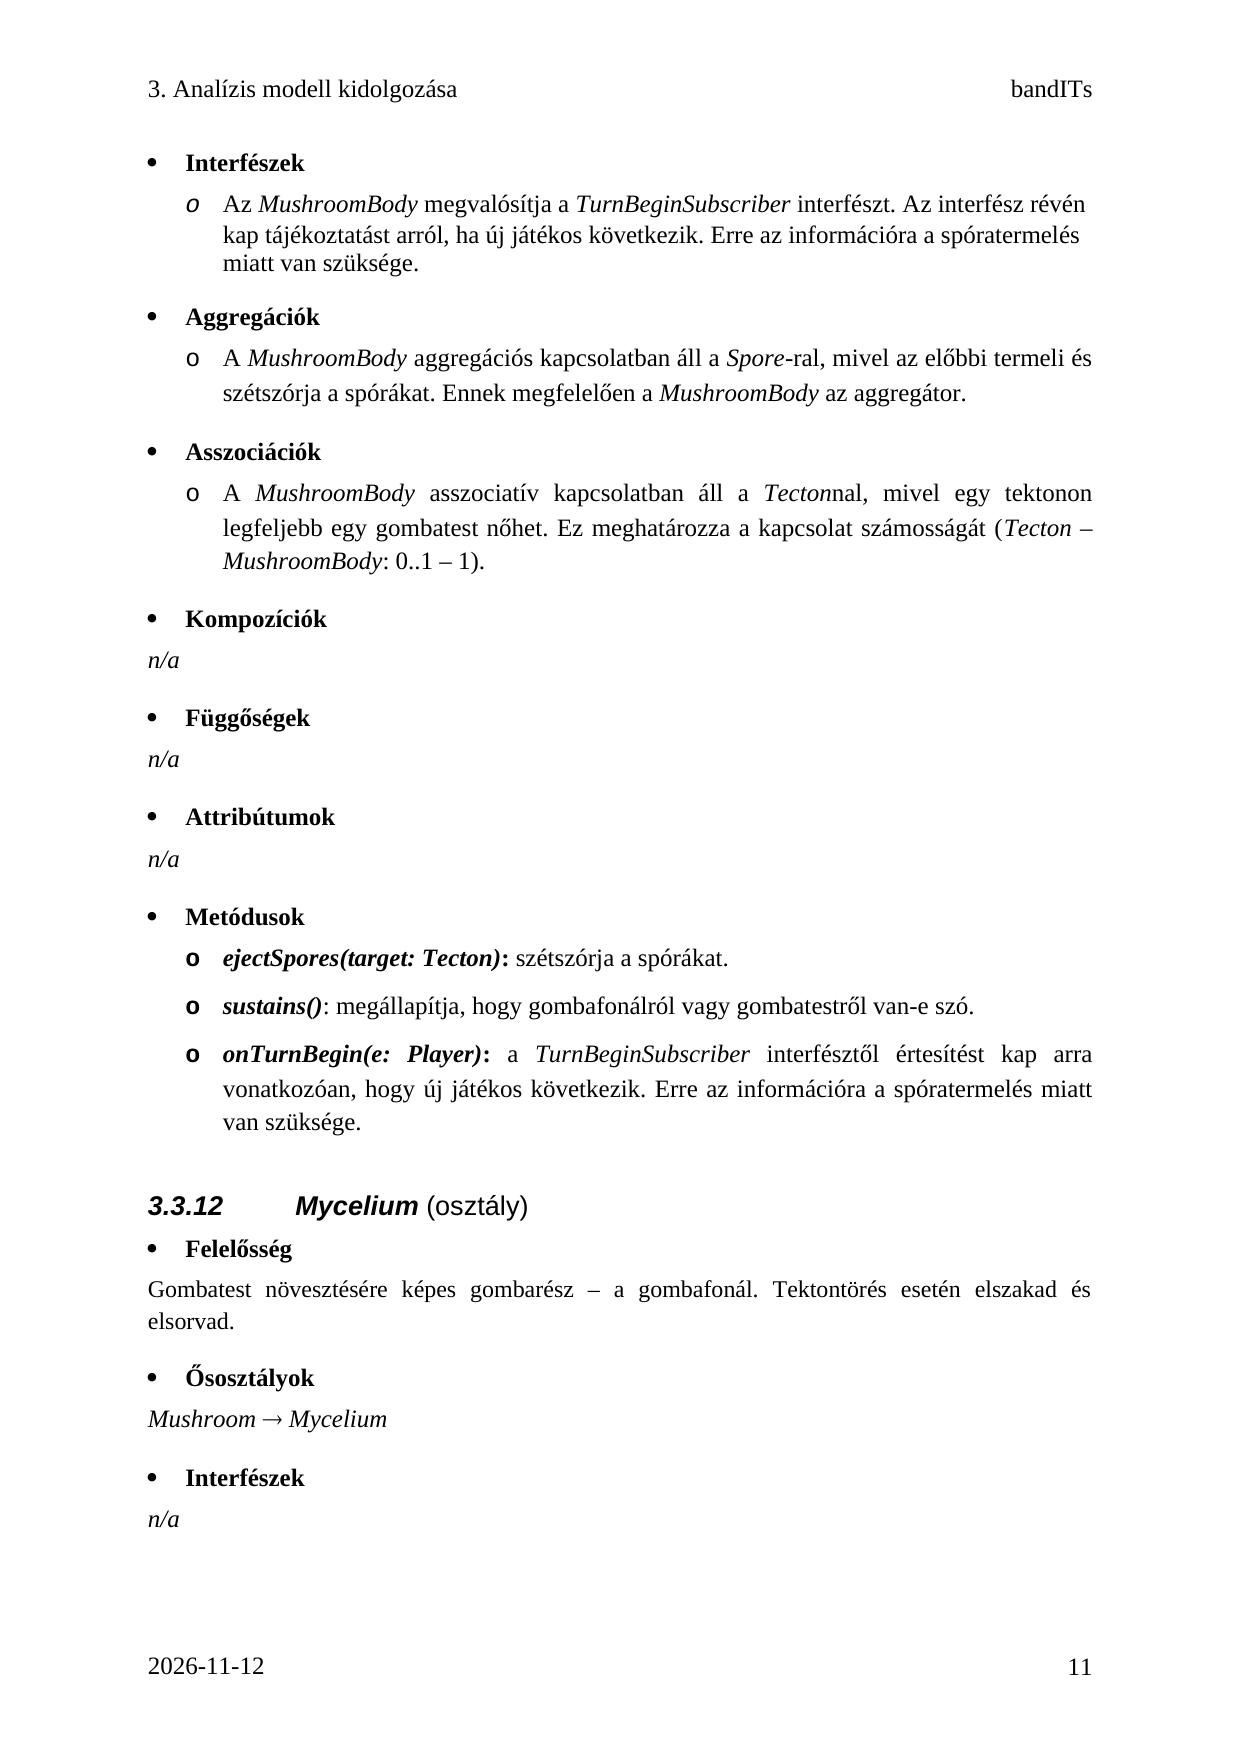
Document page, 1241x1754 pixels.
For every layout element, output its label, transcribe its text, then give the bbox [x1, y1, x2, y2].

text Gombatest növesztésére képes gombarész – a gombafonál. Tektontörés esetén elszakad és elsorvad. [148, 1275, 1093, 1334]
list A MushroomBody aggregációs kapcsolatban áll a Spore-ral, mivel az előbbi termeli és szétszórja a spórákat. Ennek megfelelően a MushroomBody az aggregátor. [185, 343, 1093, 407]
subtitle Metódusok [148, 902, 1093, 931]
list Az MushroomBody megvalósítja a TurnBeginSubscriber interfészt. Az interfész révén kap tájékoztatást arról, ha új játékos következik. Erre az információra a spóratermelés miatt van szüksége. [185, 189, 1093, 277]
list onTurnBegin(e: Player): a TurnBeginSubscriber interfésztől értesítést kap arra vonatkozóan, hogy új játékos következik. Erre az információra a spóratermelés miatt van szüksége. [185, 1039, 1093, 1136]
list sustains(): megállapítja, hogy gombafonálról vagy gombatestről van-e szó. [185, 991, 1093, 1022]
subtitle Interfészek [148, 1463, 1093, 1491]
subtitle Attribútumok [148, 802, 1093, 831]
subtitle Aggregációk [148, 302, 1093, 331]
list A MushroomBody asszociatív kapcsolatban áll a Tectonnal, mivel egy tektonon legfeljebb egy gombatest nőhet. Ez meghatározza a kapcsolat számosságát (Tecton – MushroomBody: 0..1 – 1). [185, 478, 1093, 575]
subtitle Interfészek [148, 148, 1093, 176]
text n/a [148, 1504, 1093, 1533]
text Mushroom Mycelium [148, 1404, 1093, 1433]
subtitle Asszociációk [148, 437, 1093, 465]
text n/a [148, 744, 1093, 773]
subtitle Ősosztályok [148, 1363, 1093, 1392]
list ejectSpores(target: Tecton): szétszórja a spórákat. [185, 943, 1093, 974]
subtitle Kompozíciók [148, 604, 1093, 633]
text n/a [148, 645, 1093, 674]
subtitle Mycelium (osztály) [148, 1190, 1093, 1221]
subtitle Függőségek [148, 703, 1093, 732]
text n/a [148, 844, 1093, 872]
subtitle Felelősség [148, 1234, 1093, 1262]
